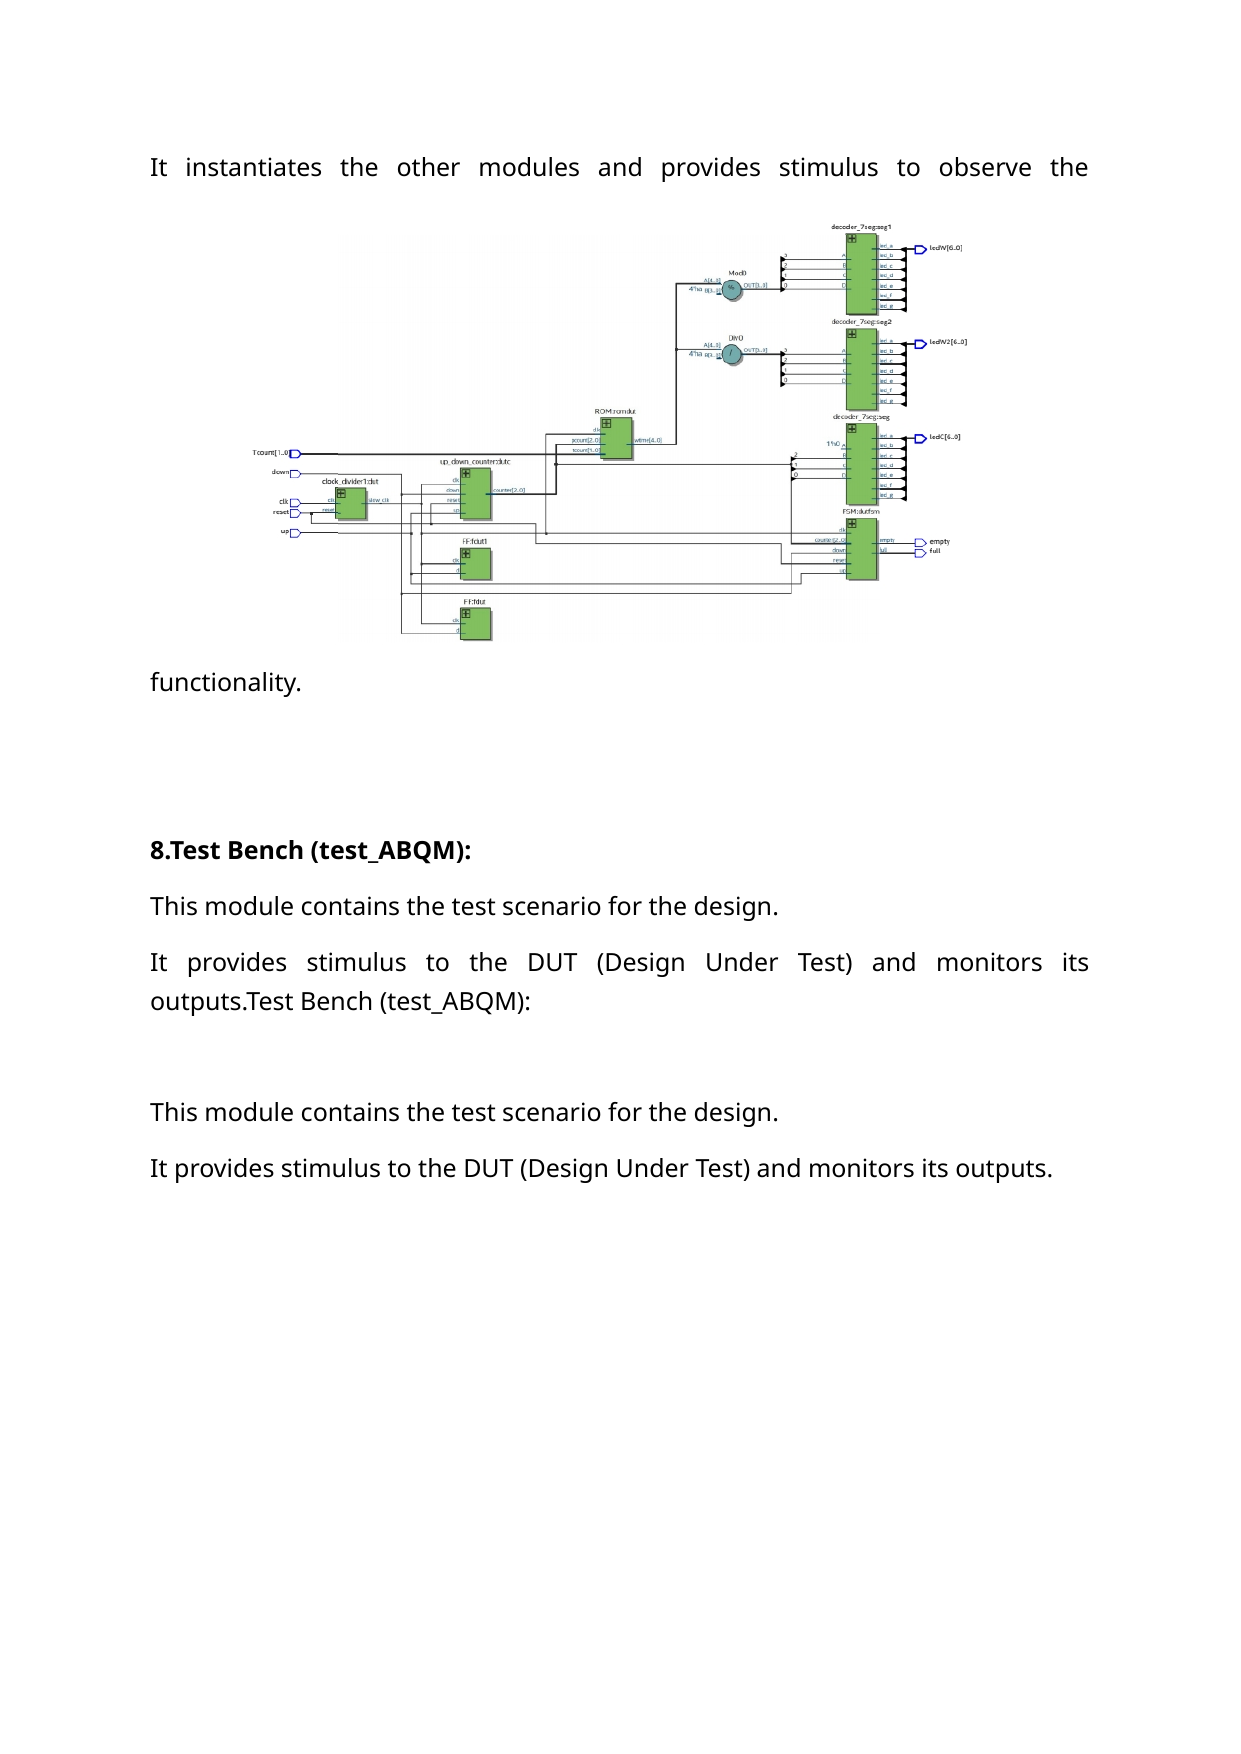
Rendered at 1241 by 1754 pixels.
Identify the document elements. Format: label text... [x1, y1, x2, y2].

picture [137, 201, 1078, 666]
text It provides stimulus to the DUT (Design Under Test) and monitors its outputs. [150, 1151, 1090, 1185]
text This module contains the test scenario for the design. [150, 888, 1090, 922]
text It provides stimulus to the DUT (Design Under Test) and monitors its outputs.Test Bench (test_ABQM): [150, 944, 1090, 1017]
text This module contains the test scenario for the design. [150, 1095, 1090, 1129]
text 8.Test Bench (test_ABQM): [150, 833, 1090, 867]
